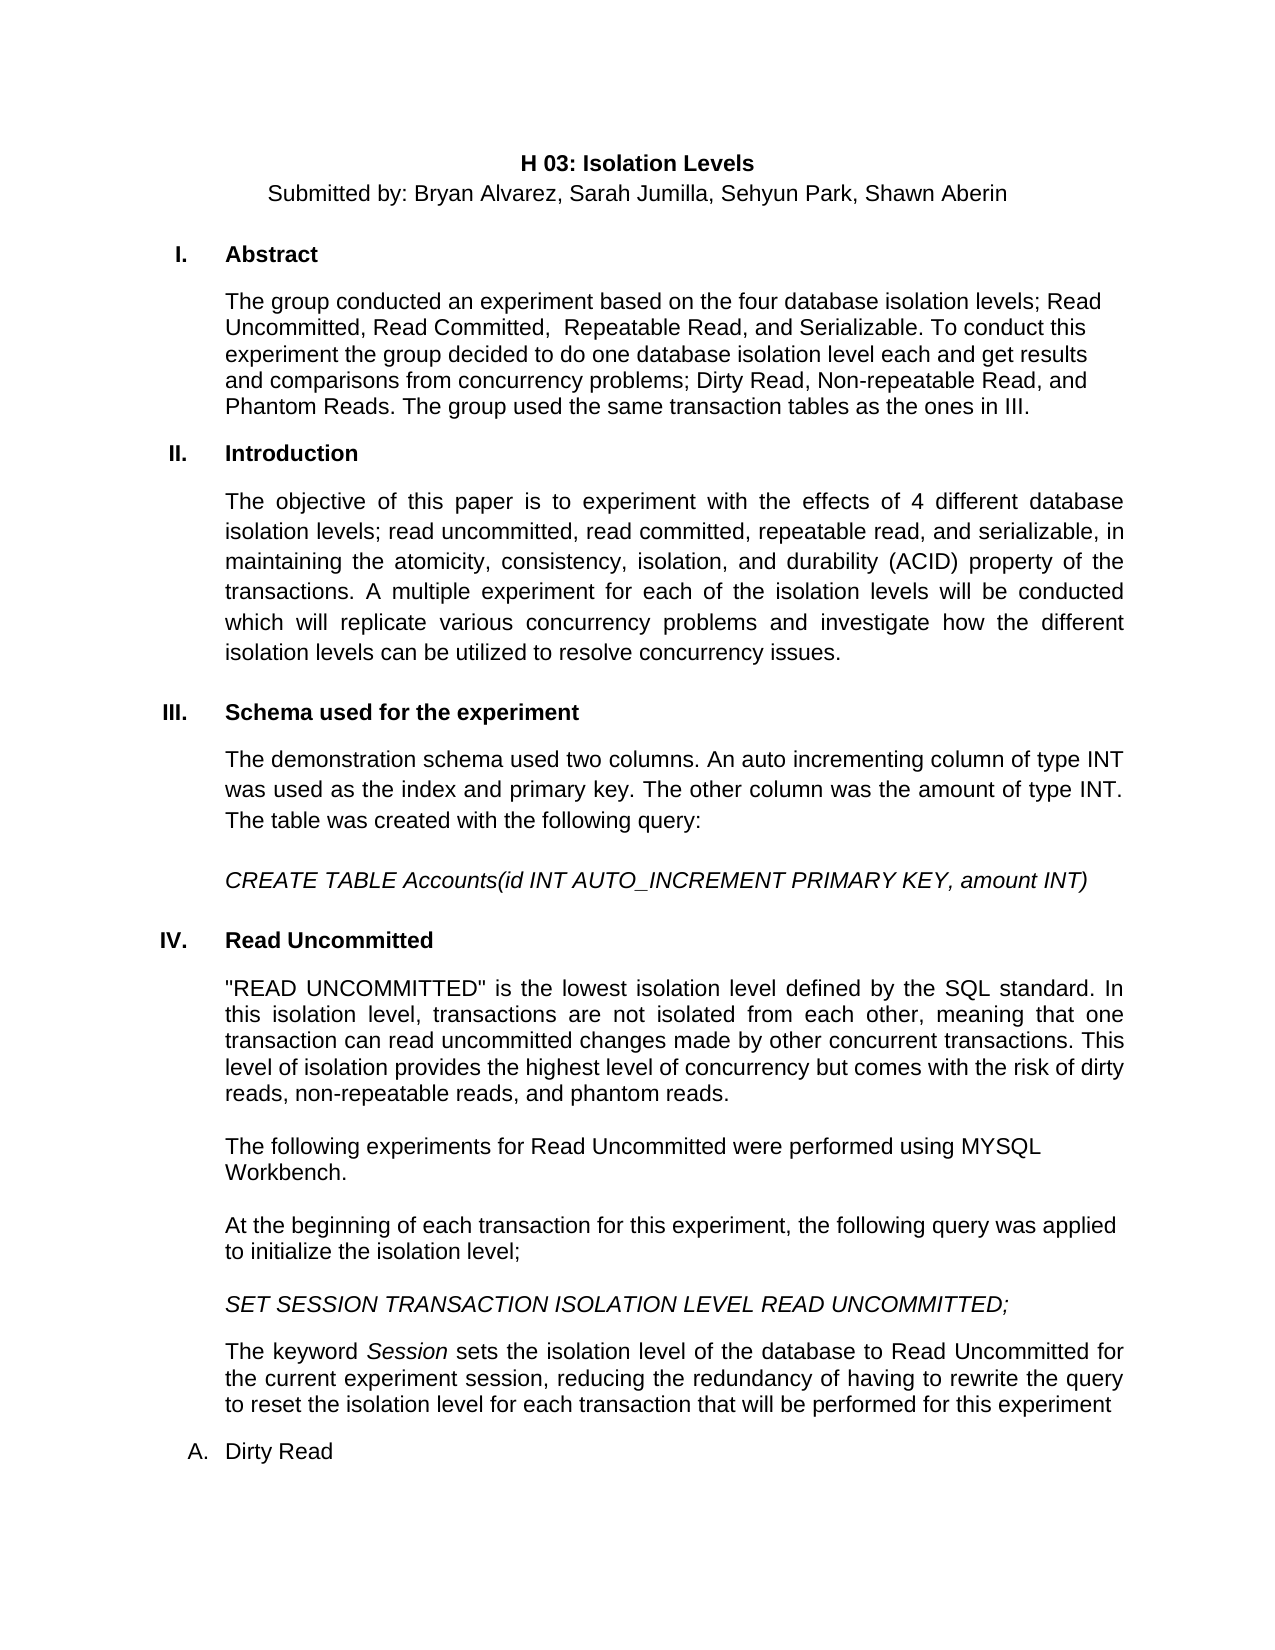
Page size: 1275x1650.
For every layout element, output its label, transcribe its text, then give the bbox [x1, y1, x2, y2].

text The following experiments for Read Uncommitted were performed using MYSQL Workbench. [225, 1133, 1125, 1186]
list Read Uncommitted [187, 927, 1125, 954]
text The group conducted an experiment based on the four database isolation levels; Read Uncommitted, Read Committed, Repeatable Read, and Serializable. To conduct this experiment the group decided to do one database isolation level each and get results and comparisons from concurrency problems; Dirty Read, Non-repeatable Read, and Phantom Reads. The group used the same transaction tables as the ones in III. [225, 288, 1125, 419]
text The objective of this paper is to experiment with the effects of 4 different database isolation levels; read uncommitted, read committed, repeatable read, and serializable, in maintaining the atomicity, consistency, isolation, and durability (ACID) property of the transactions. A multiple experiment for each of the isolation levels will be conducted which will replicate various concurrency problems and investigate how the different isolation levels can be utilized to resolve concurrency issues. [225, 488, 1125, 665]
text The demonstration schema used two columns. An auto incrementing column of type INT was used as the index and primary key. The other column was the amount of type INT. The table was created with the following query: [225, 746, 1125, 833]
list Dirty Read [187, 1438, 1125, 1464]
text CREATE TABLE Accounts(id INT AUTO_INCREMENT PRIMARY KEY, amount INT) [225, 867, 1125, 893]
list Introduction [187, 440, 1125, 467]
list Schema used for the experiment [187, 699, 1125, 725]
text "READ UNCOMMITTED" is the lowest isolation level defined by the SQL standard. In this isolation level, transactions are not isolated from each other, meaning that one transaction can read uncommitted changes made by other concurrent transactions. This level of isolation provides the highest level of concurrency but comes with the risk of dirty reads, non-repeatable reads, and phantom reads. [225, 975, 1125, 1106]
list Abstract [187, 241, 1125, 267]
text SET SESSION TRANSACTION ISOLATION LEVEL READ UNCOMMITTED; [225, 1291, 1125, 1317]
text H 03: Isolation Levels [150, 150, 1125, 176]
text The keyword Session sets the isolation level of the database to Read Uncommitted for the current experiment session, reducing the redundancy of having to rewrite the query to reset the isolation level for each transaction that will be performed for this experiment [225, 1338, 1125, 1417]
text At the beginning of each transaction for this experiment, the following query was applied to initialize the isolation level; [225, 1212, 1125, 1264]
text Submitted by: Bryan Alvarez, Sarah Jumilla, Sehyun Park, Shawn Aberin [150, 180, 1125, 207]
